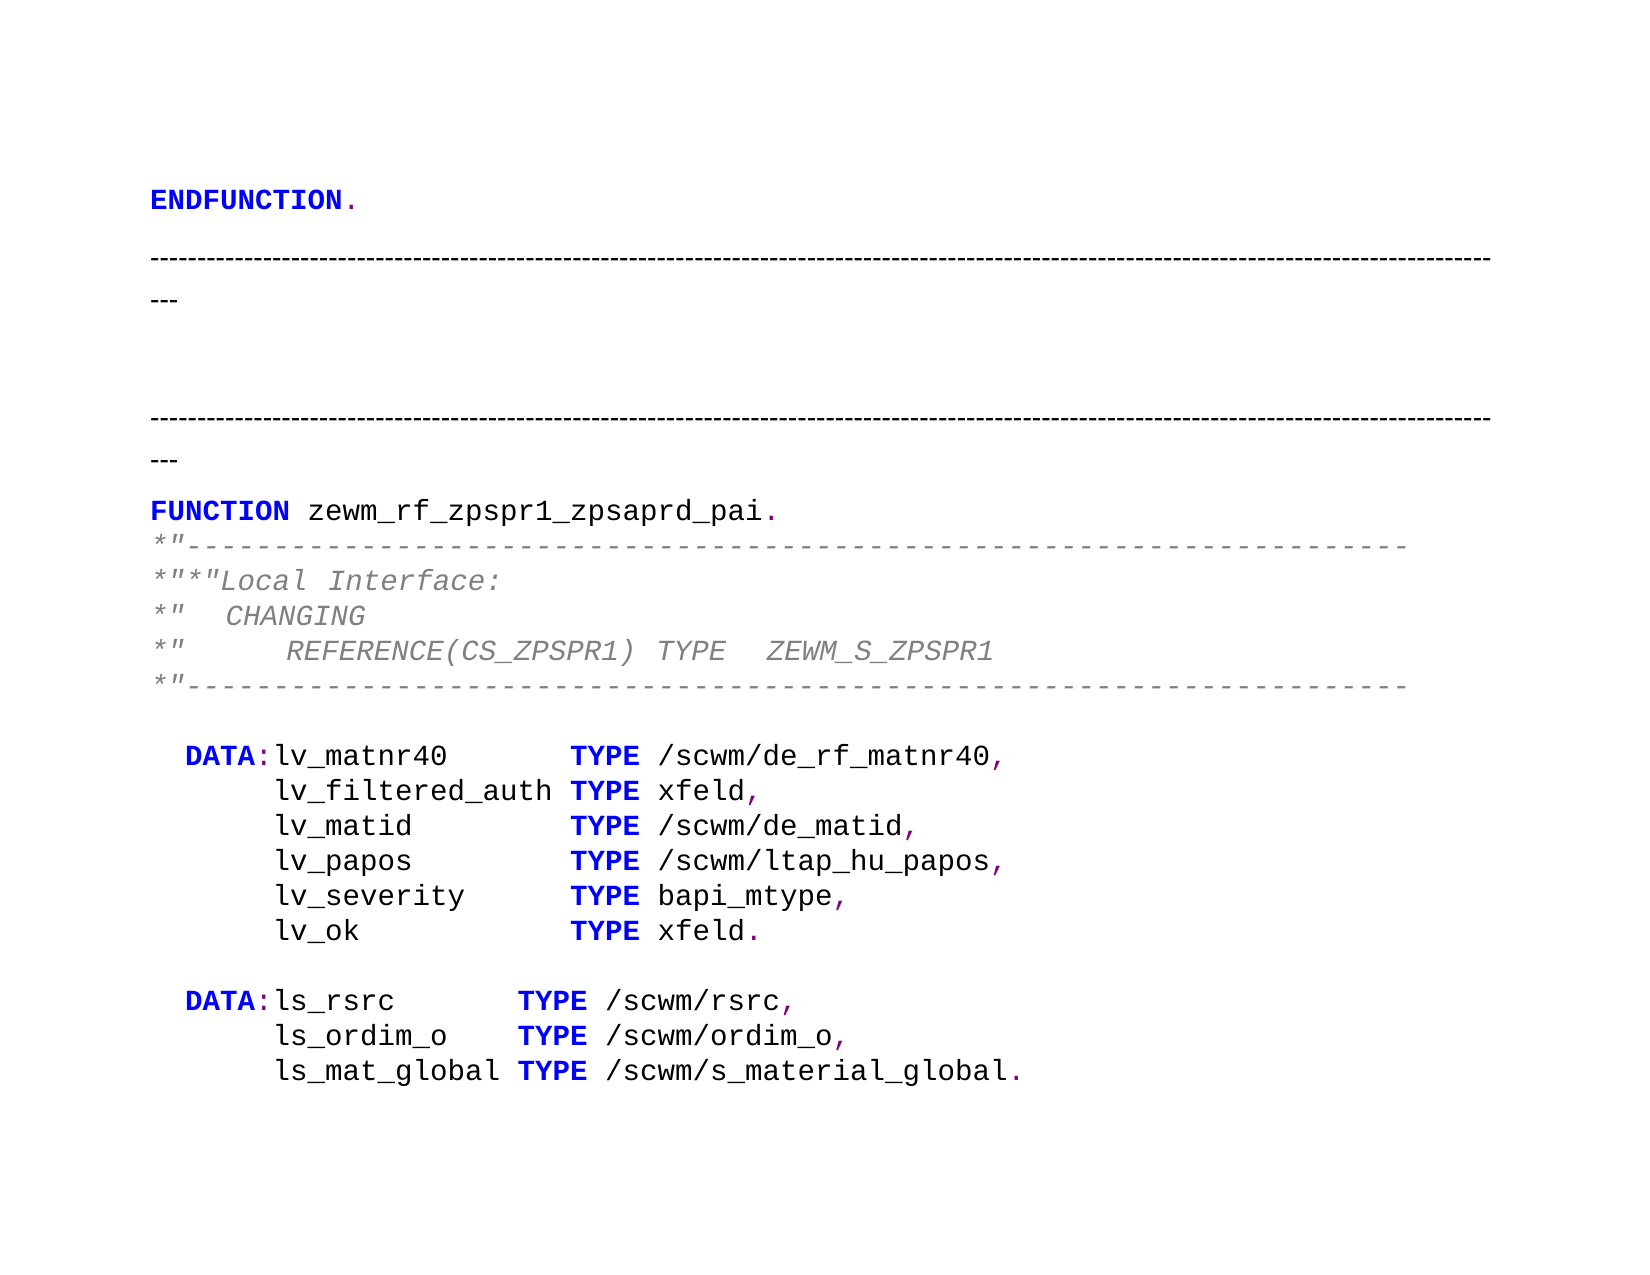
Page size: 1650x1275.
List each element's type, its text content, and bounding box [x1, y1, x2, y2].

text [150, 497, 1500, 1124]
text -------------------------------------------------------------------------------------------------------------------------------------------------- [150, 396, 1500, 478]
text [150, 150, 1500, 218]
text -------------------------------------------------------------------------------------------------------------------------------------------------- [150, 237, 1500, 318]
